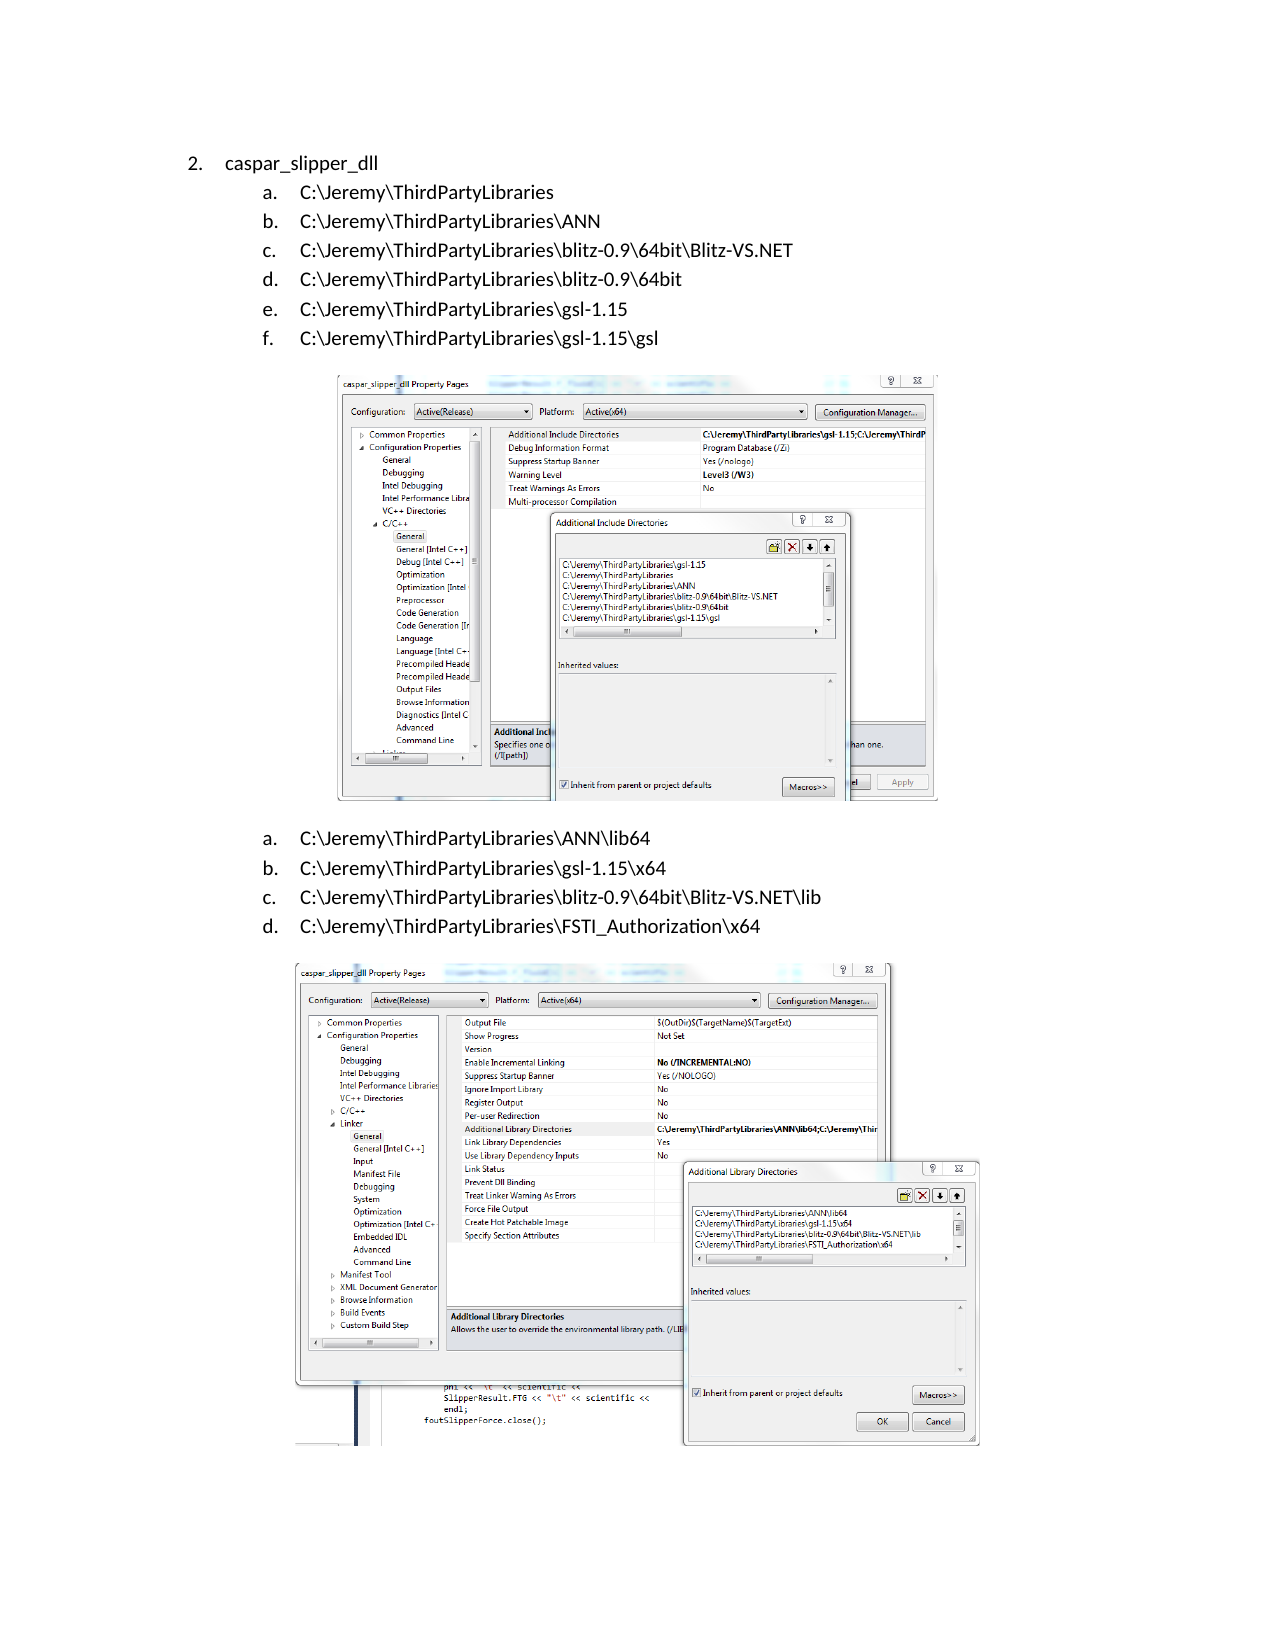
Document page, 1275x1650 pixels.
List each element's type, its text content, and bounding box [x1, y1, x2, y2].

picture [295, 963, 980, 1446]
list C:\Jeremy\ThirdPartyLibraries\blitz-0.9\64bit\Blitz-VS.NET\lib [262, 884, 1125, 909]
list caspar_slipper_dll [187, 150, 1125, 175]
list C:\Jeremy\ThirdPartyLibraries\gsl-1.15\gsl [262, 325, 1125, 350]
list C:\Jeremy\ThirdPartyLibraries\gsl-1.15 [262, 296, 1125, 321]
list C:\Jeremy\ThirdPartyLibraries\FSTI_Authorization\x64 [262, 913, 1125, 938]
list C:\Jeremy\ThirdPartyLibraries [262, 179, 1125, 204]
list C:\Jeremy\ThirdPartyLibraries\blitz-0.9\64bit\Blitz-VS.NET [262, 237, 1125, 263]
picture [337, 375, 938, 801]
list C:\Jeremy\ThirdPartyLibraries\ANN\lib64 [262, 826, 1125, 851]
list C:\Jeremy\ThirdPartyLibraries\blitz-0.9\64bit [262, 267, 1125, 292]
list C:\Jeremy\ThirdPartyLibraries\ANN [262, 208, 1125, 234]
list C:\Jeremy\ThirdPartyLibraries\gsl-1.15\x64 [262, 855, 1125, 880]
